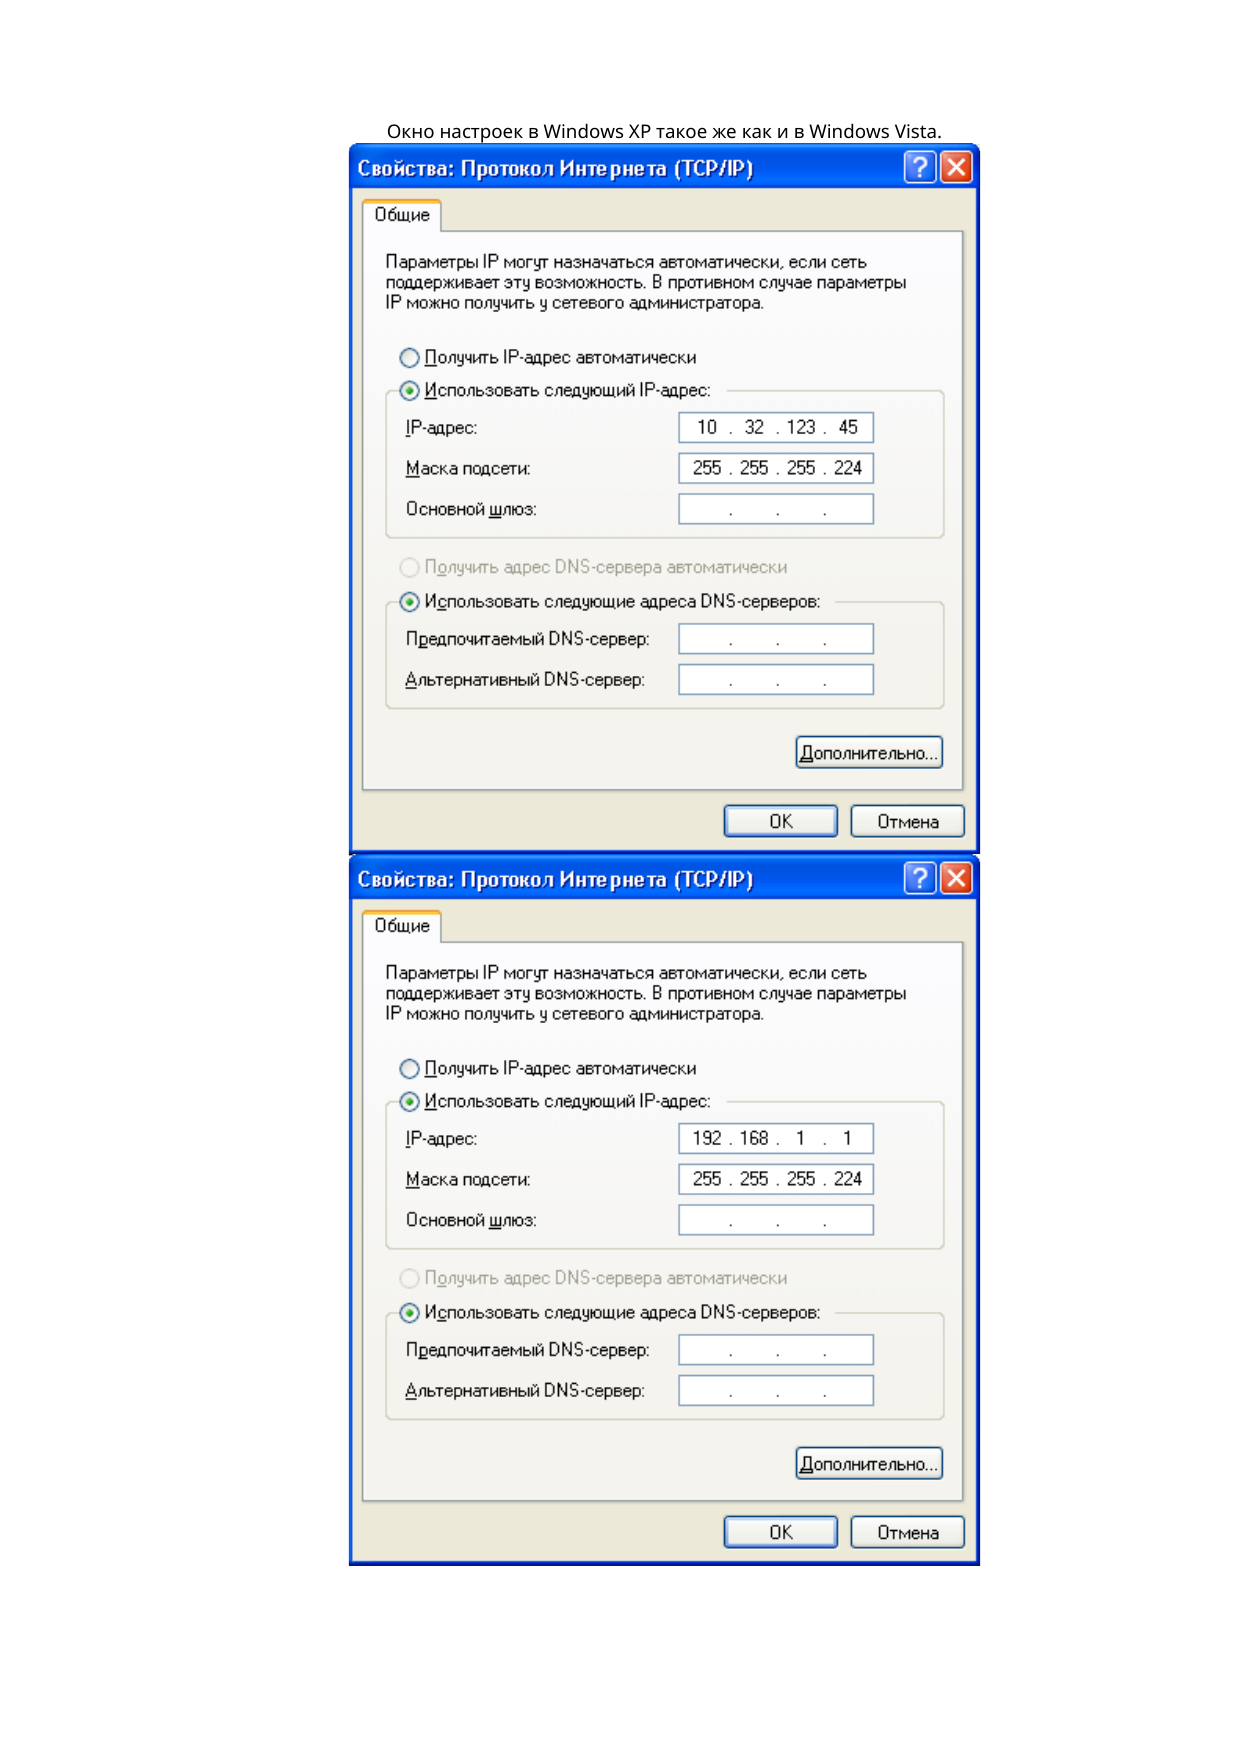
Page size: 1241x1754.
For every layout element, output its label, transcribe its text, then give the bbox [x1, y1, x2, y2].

picture [348, 143, 980, 1566]
